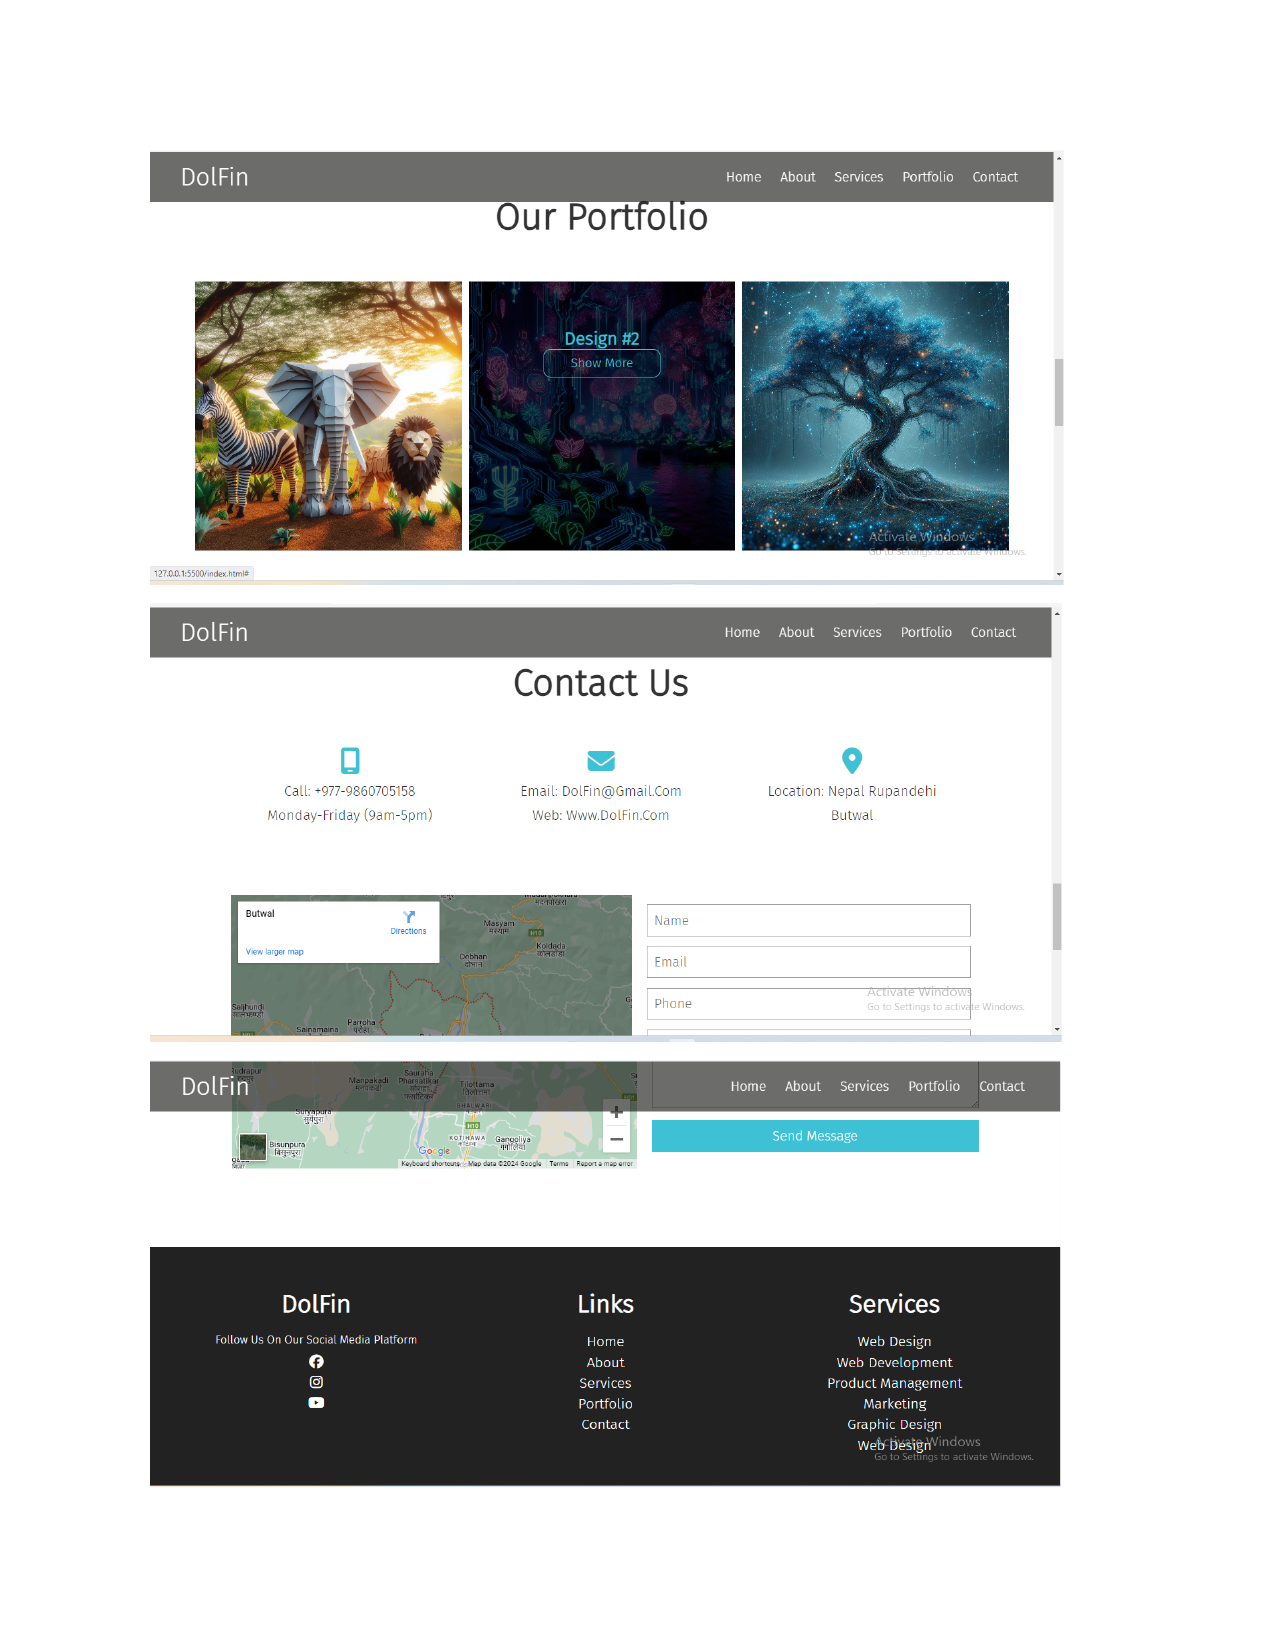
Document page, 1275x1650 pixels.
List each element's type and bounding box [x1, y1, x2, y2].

picture [150, 150, 1064, 585]
picture [150, 1060, 1061, 1487]
picture [150, 603, 1062, 1042]
